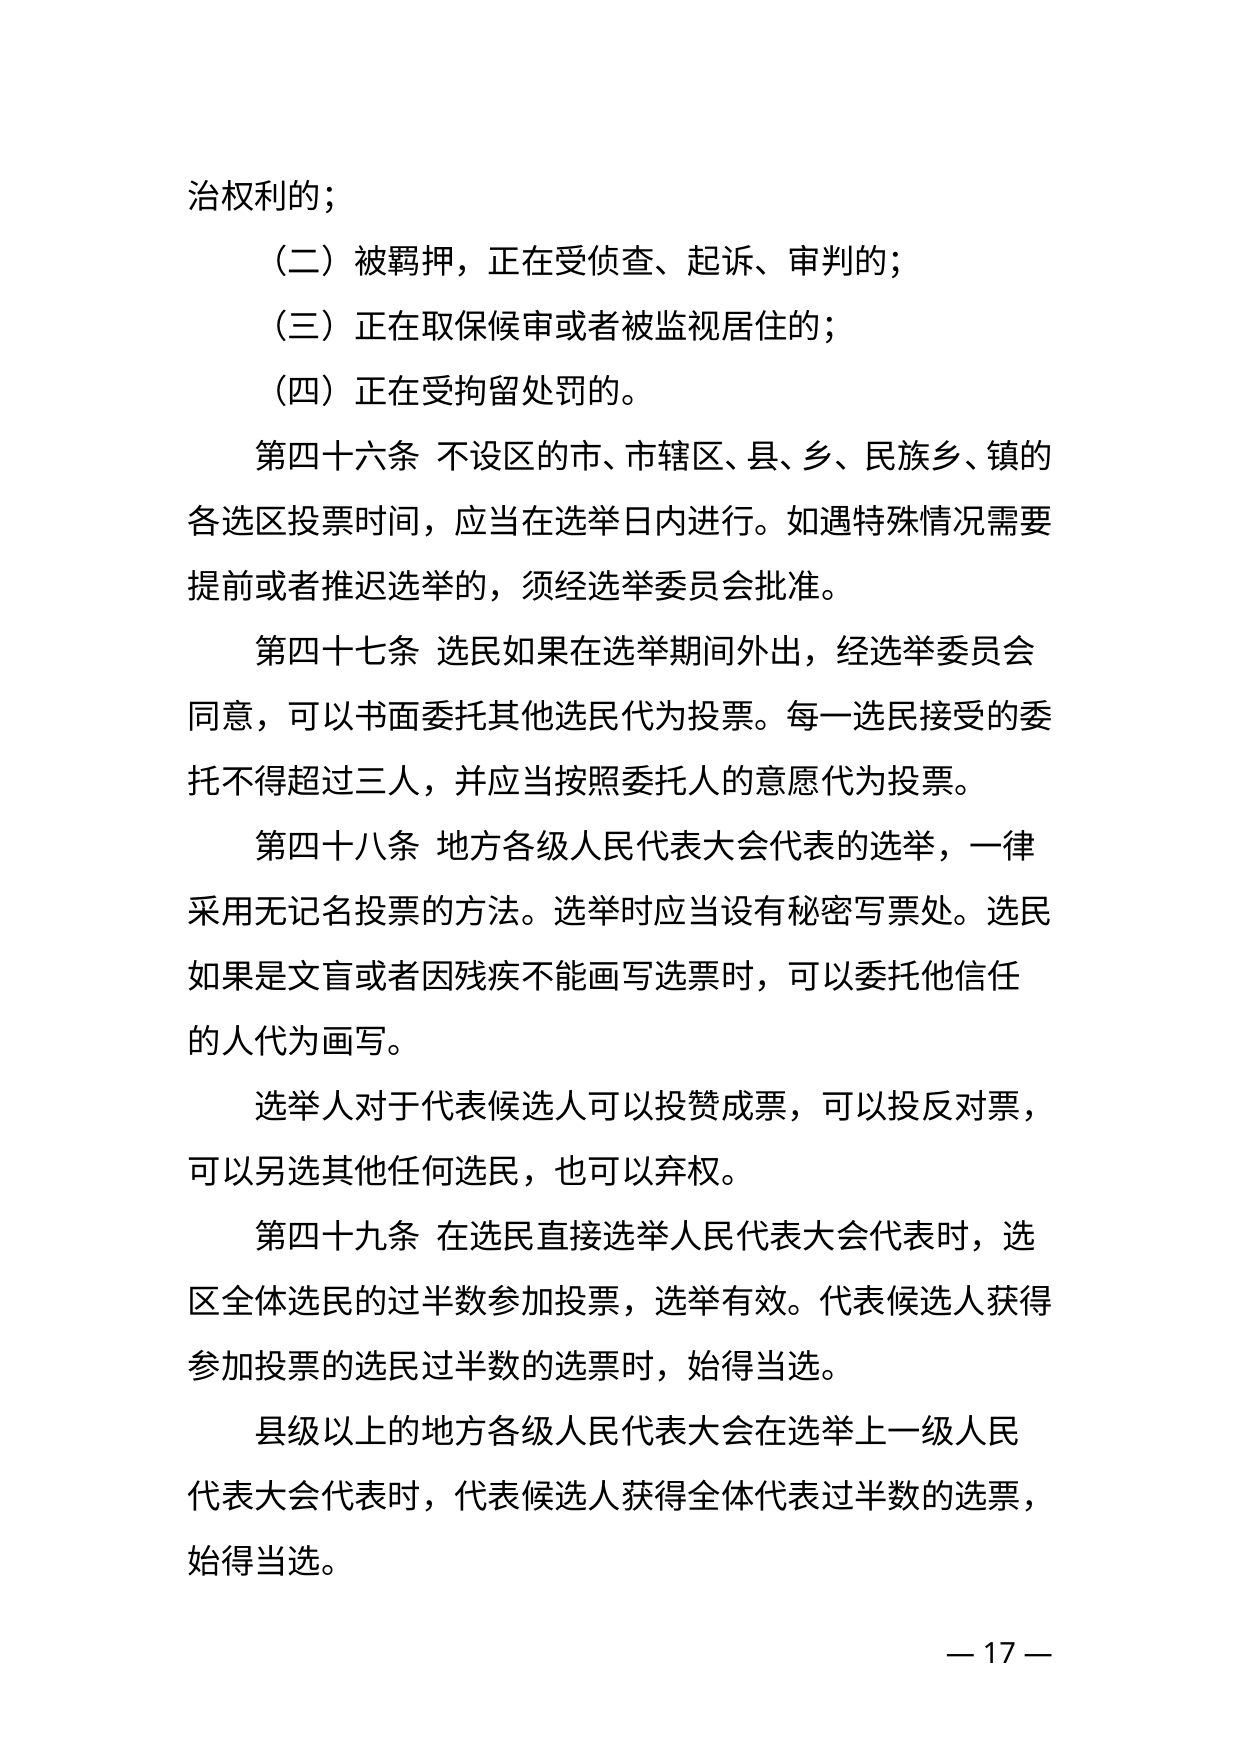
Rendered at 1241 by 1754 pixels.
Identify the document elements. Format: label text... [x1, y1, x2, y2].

text （一）被判处有期徒刑、拘役、管制而没有附加剥夺政治权利的； [187, 747, 1053, 877]
text 第四十五条 下列人员参加选举，由选举委员会和执行监禁、羁押、拘留的机关共同决定，可以在流动票箱投票，或者委托有选举权的亲属或者其他选民代为投票。被判处拘役、受拘留处罚的人，也可以在选举日回原选区参加选举： [187, 422, 1053, 747]
text （三）正在取保候审或者被监视居住的； [187, 942, 1053, 1007]
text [187, 1462, 1053, 1592]
text 第四十七条 选民如果在选举期间外出，经选举委员会同意，可以书面委托其他选民代为投票。每一选民接受的委托不得超过三人，并应当按照委托人的意愿代为投票。 [187, 1267, 1053, 1462]
text （二）被羁押，正在受侦查、起诉、审判的； [187, 877, 1053, 942]
text （四）正在受拘留处罚的。 [187, 1007, 1053, 1072]
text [187, 162, 1053, 422]
text 第四十六条 不设区的市、市辖区、县、乡、 民族乡、镇的各选区投票时间，应当在选举日内进行。如遇特殊情况需要提前或者推迟选举的，须经选举委员会批准。 [187, 1072, 1053, 1267]
